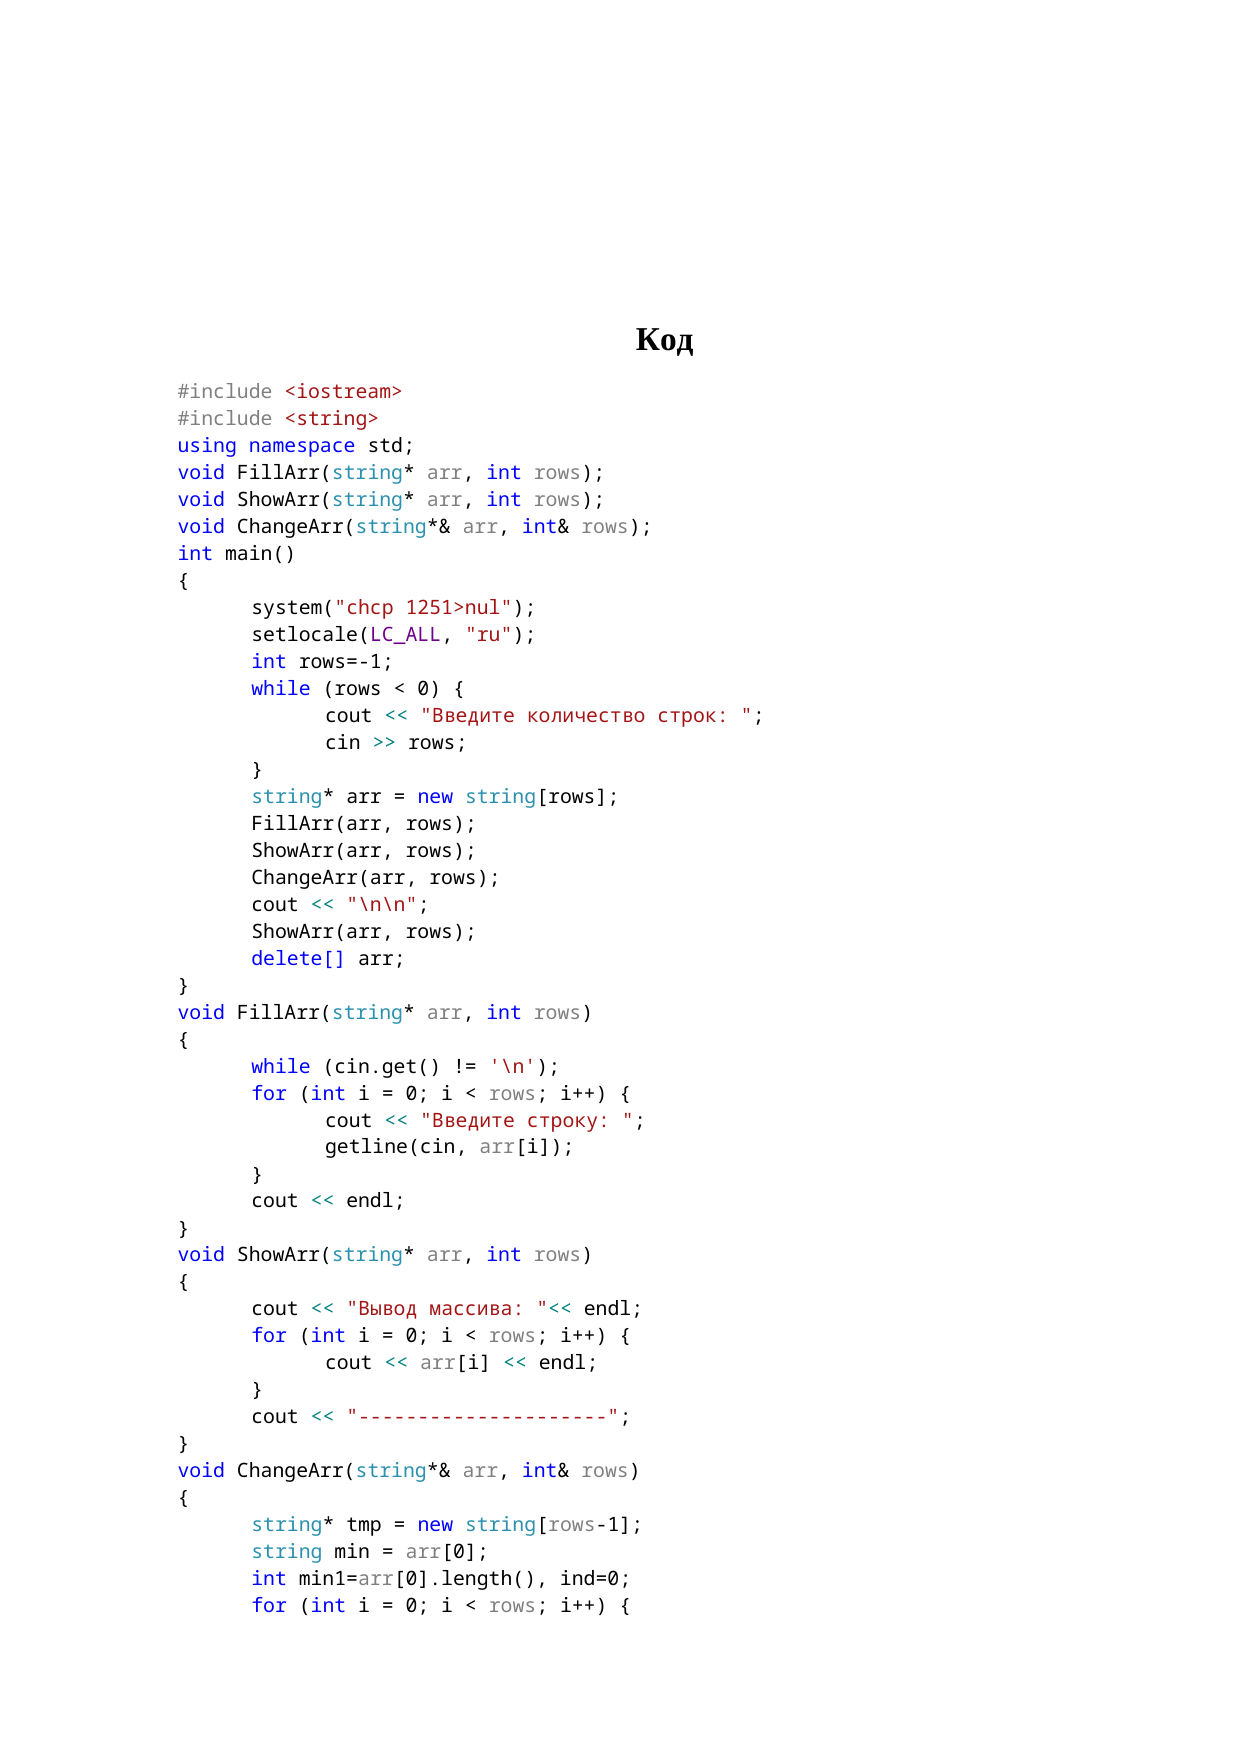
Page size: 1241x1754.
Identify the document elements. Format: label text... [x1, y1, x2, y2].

text } [177, 1429, 1152, 1457]
text { [177, 566, 1152, 593]
text } [177, 1376, 1152, 1403]
text #include <iostream> [177, 377, 1152, 404]
text } [177, 1160, 1152, 1187]
text void FillArr(string* arr, int rows); [177, 458, 1152, 485]
text cout << arr[i] << endl; [177, 1349, 1152, 1376]
text { [177, 1483, 1152, 1511]
text cout << "---------------------"; [177, 1403, 1152, 1429]
text } [177, 755, 1152, 782]
text for (int i = 0; i < rows; i++) { [177, 1079, 1152, 1106]
text string* arr = new string[rows]; [177, 782, 1152, 809]
text int rows=-1; [177, 647, 1152, 674]
text ShowArr(arr, rows); [177, 917, 1152, 944]
text string* tmp = new string[rows-1]; [177, 1511, 1152, 1537]
text int min1=arr[0].length(), ind=0; [177, 1564, 1152, 1591]
text system("chcp 1251>nul"); [177, 593, 1152, 620]
text for (int i = 0; i < rows; i++) { [177, 1591, 1152, 1618]
text void FillArr(string* arr, int rows) [177, 998, 1152, 1025]
text delete[] arr; [177, 944, 1152, 971]
text { [177, 1025, 1152, 1052]
text ChangeArr(arr, rows); [177, 863, 1152, 890]
text } [177, 971, 1152, 998]
text } [177, 1214, 1152, 1241]
text cout << "Вывод массива: "<< endl; [177, 1295, 1152, 1322]
text while (rows < 0) { [177, 674, 1152, 701]
text FillArr(arr, rows); [177, 809, 1152, 836]
text void ShowArr(string* arr, int rows); [177, 485, 1152, 512]
text cout << "Введите строку: "; [177, 1106, 1152, 1133]
text Код [177, 319, 1152, 358]
text cin >> rows; [177, 728, 1152, 755]
text void ChangeArr(string*& arr, int& rows); [177, 512, 1152, 539]
text using namespace std; [177, 431, 1152, 458]
text cout << "\n\n"; [177, 890, 1152, 917]
text ShowArr(arr, rows); [177, 836, 1152, 863]
text void ChangeArr(string*& arr, int& rows) [177, 1457, 1152, 1483]
text cout << endl; [177, 1187, 1152, 1214]
text #include <string> [177, 404, 1152, 431]
text void ShowArr(string* arr, int rows) [177, 1241, 1152, 1268]
text cout << "Введите количество строк: "; [177, 701, 1152, 728]
text setlocale(LC_ALL, "ru"); [177, 620, 1152, 647]
text for (int i = 0; i < rows; i++) { [177, 1322, 1152, 1349]
text while (cin.get() != '\n'); [177, 1052, 1152, 1079]
text { [177, 1268, 1152, 1295]
text getline(cin, arr[i]); [177, 1133, 1152, 1160]
text int main() [177, 539, 1152, 566]
text string min = arr[0]; [177, 1537, 1152, 1564]
